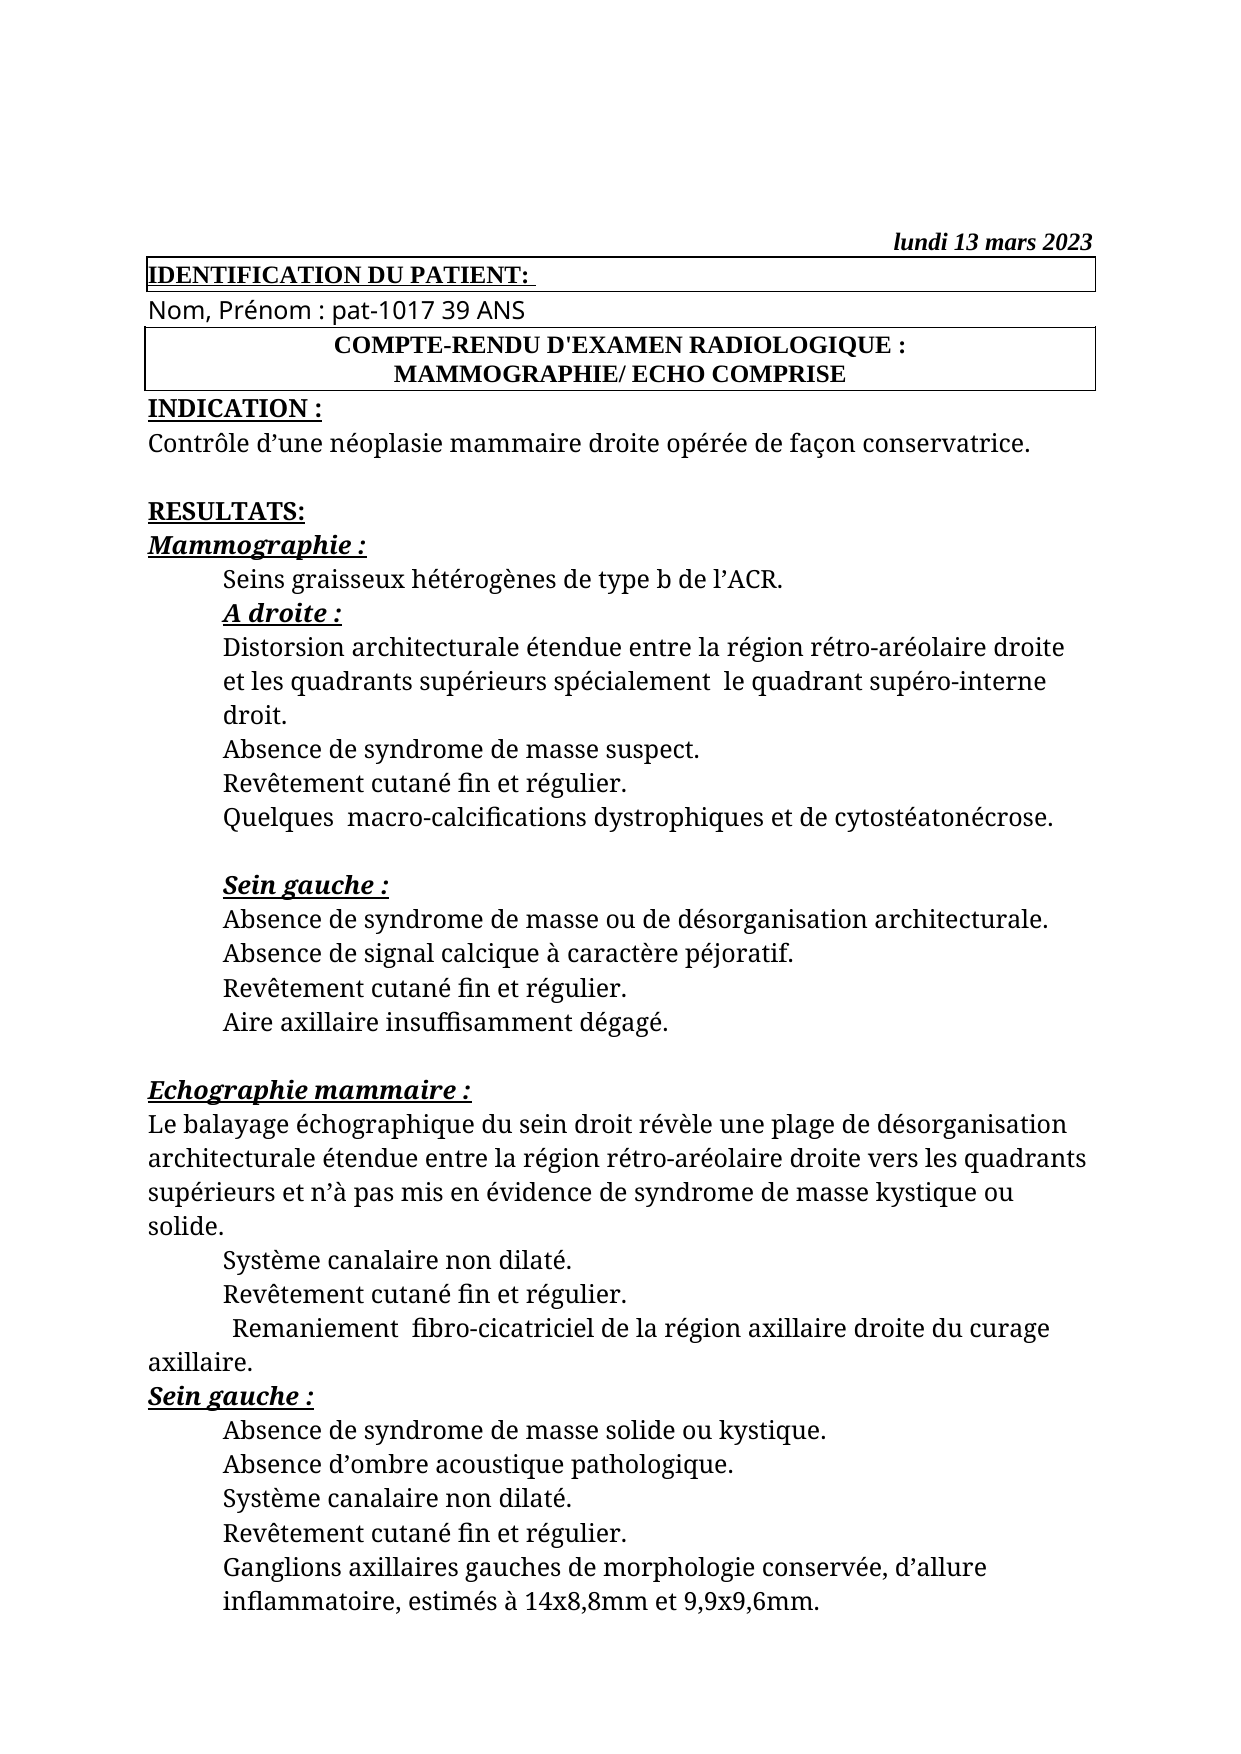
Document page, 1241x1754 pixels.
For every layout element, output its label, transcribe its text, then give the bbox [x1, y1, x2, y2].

text Sein gauche : [223, 868, 1092, 902]
text Système canalaire non dilaté. [223, 1243, 1092, 1277]
text Absence d’ombre acoustique pathologique. [223, 1447, 1092, 1481]
text Système canalaire non dilaté. [223, 1481, 1092, 1515]
text COMPTE-RENDU D'EXAMEN RADIOLOGIQUE : [146, 328, 1095, 355]
text Absence de syndrome de masse suspect. [223, 732, 1092, 766]
text Revêtement cutané fin et régulier. [223, 970, 1092, 1004]
text Revêtement cutané fin et régulier. [223, 1515, 1092, 1549]
text Absence de syndrome de masse solide ou kystique. [223, 1413, 1092, 1447]
text IDENTIFICATION DU PATIENT: [148, 258, 1095, 291]
text Echographie mammaire : [148, 1072, 1092, 1106]
text Remaniement fibro-cicatriciel de la région axillaire droite du curage axillaire. [148, 1311, 1092, 1379]
text Absence de syndrome de masse ou de désorganisation architecturale. [223, 902, 1092, 936]
text Ganglions axillaires gauches de morphologie conservée, d’allure inflammatoire, estimés à 14x8,8mm et 9,9x9,6mm. [223, 1549, 1092, 1617]
text Revêtement cutané fin et régulier. [223, 766, 1092, 800]
text Le balayage échographique du sein droit révèle une plage de désorganisation architecturale étendue entre la région rétro-aréolaire droite vers les quadrants supérieurs et n’à pas mis en évidence de syndrome de masse kystique ou solide. [148, 1106, 1092, 1243]
text INDICATION : [148, 391, 1092, 425]
text Distorsion architecturale étendue entre la région rétro-aréolaire droite et les quadrants supérieurs spécialement le quadrant supéro-interne droit. [223, 629, 1092, 732]
text Seins graisseux hétérogènes de type b de l’ACR. [223, 561, 1092, 596]
text Sein gauche : [148, 1379, 1092, 1413]
text Revêtement cutané fin et régulier. [223, 1277, 1092, 1311]
text Quelques macro-calcifications dystrophiques et de cytostéatonécrose. [223, 800, 1092, 834]
text Nom, Prénom : pat-1017 39 ANS [148, 292, 1092, 326]
text RESULTATS: [148, 493, 1092, 527]
text Aire axillaire insuffisamment dégagé. [223, 1004, 1092, 1038]
text A droite : [223, 596, 1092, 629]
text lundi 13 mars 2023 [148, 227, 1092, 256]
text Mammographie : [148, 527, 1092, 561]
text MAMMOGRAPHIE/ ECHO COMPRISE [146, 355, 1095, 390]
text Absence de signal calcique à caractère péjoratif. [223, 936, 1092, 970]
text Contrôle d’une néoplasie mammaire droite opérée de façon conservatrice. [148, 425, 1092, 459]
